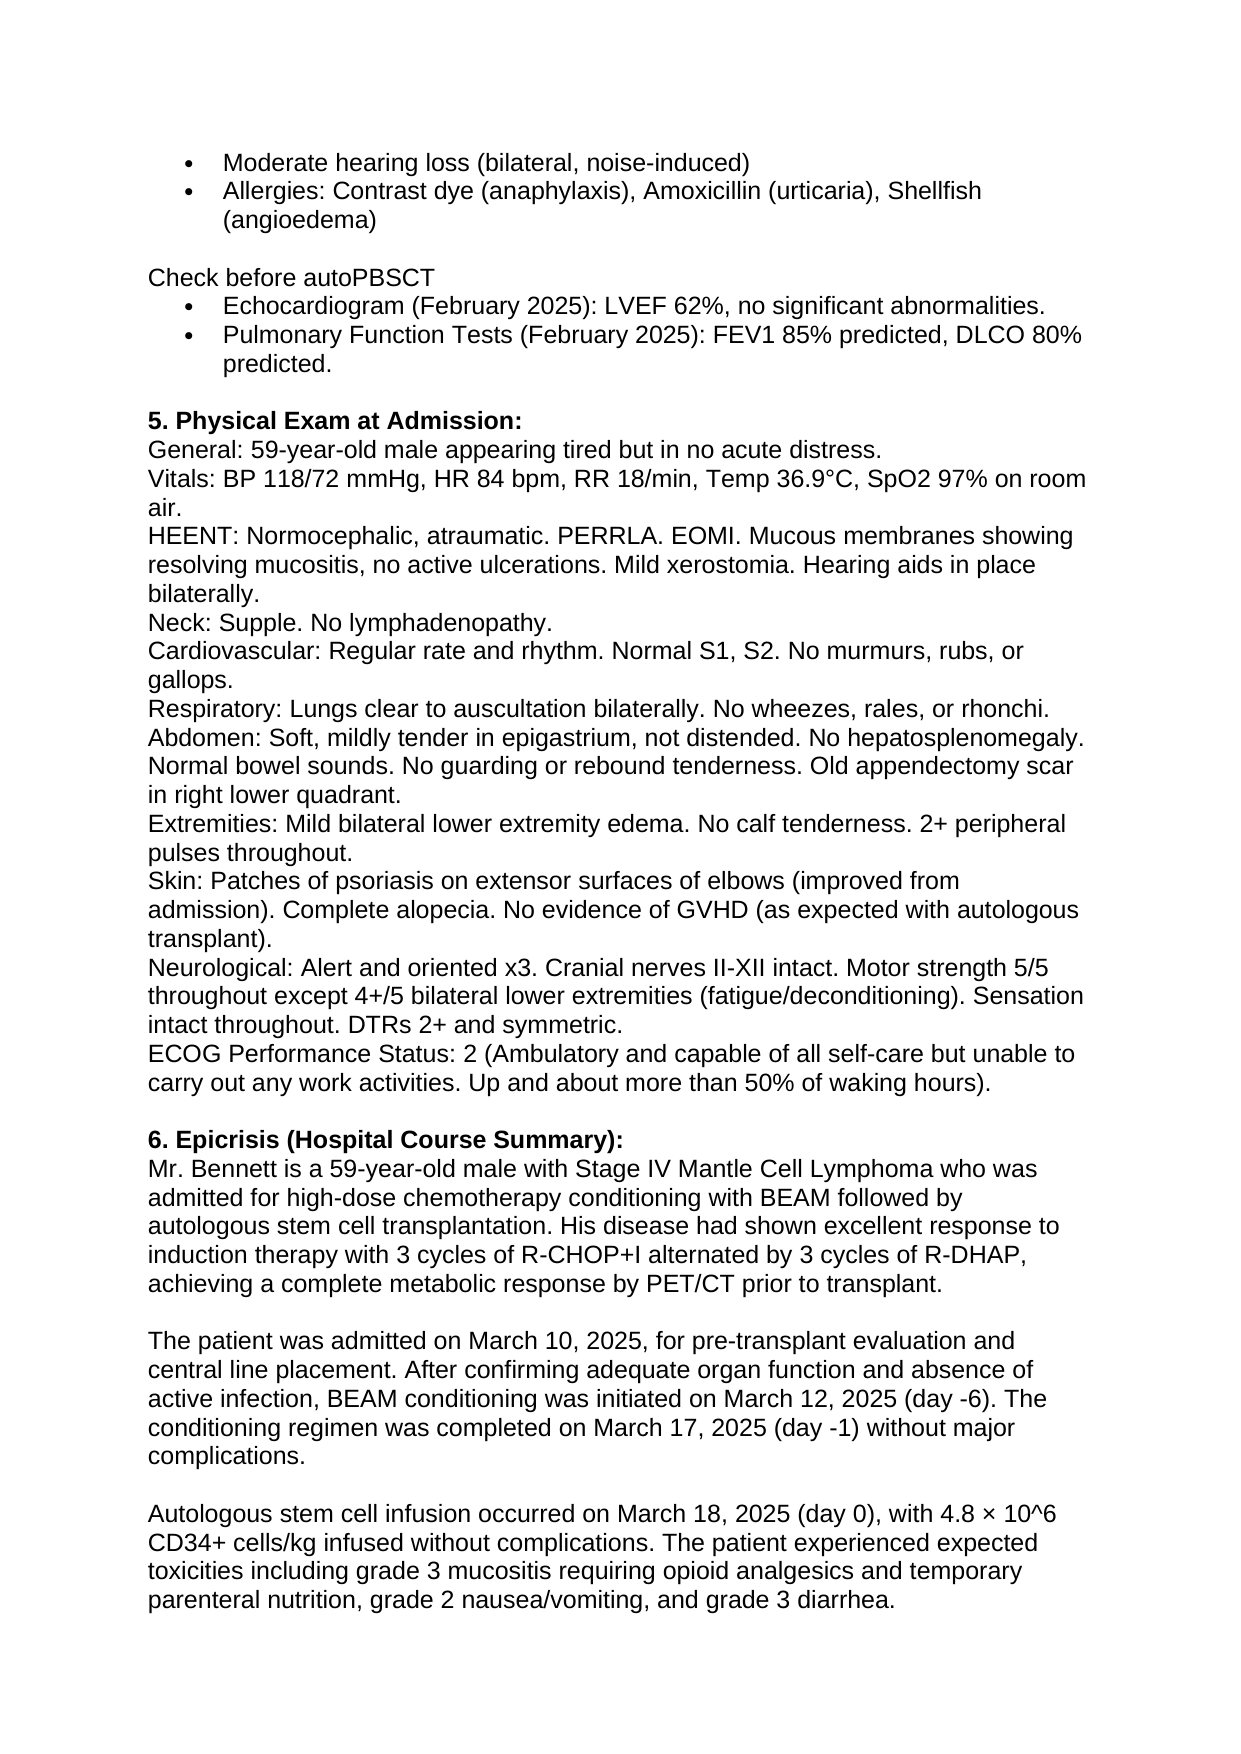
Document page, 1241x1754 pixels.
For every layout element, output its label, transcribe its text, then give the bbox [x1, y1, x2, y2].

text The patient was admitted on March 10, 2025, for pre-transplant evaluation and central line placement. After confirming adequate organ function and absence of active infection, BEAM conditioning was initiated on March 12, 2025 (day -6). The conditioning regimen was completed on March 17, 2025 (day -1) without major complications. [148, 1326, 1093, 1470]
text General: 59-year-old male appearing tired but in no acute distress. [148, 435, 1093, 464]
text Neck: Supple. No lymphadenopathy. [148, 608, 1093, 636]
text HEENT: Normocephalic, atraumatic. PERRLA. EOMI. Mucous membranes showing resolving mucositis, no active ulcerations. Mild xerostomia. Hearing aids in place bilaterally. [148, 521, 1093, 608]
text Check before autoPBSCT [148, 263, 1093, 291]
text Mr. Bennett is a 59-year-old male with Stage IV Mantle Cell Lymphoma who was admitted for high-dose chemotherapy conditioning with BEAM followed by autologous stem cell transplantation. His disease had shown excellent response to induction therapy with 3 cycles of R-CHOP+I alternated by 3 cycles of R-DHAP, achieving a complete metabolic response by PET/CT prior to transplant. [148, 1154, 1093, 1298]
text Extremities: Mild bilateral lower extremity edema. No calf tenderness. 2+ peripheral pulses throughout. [148, 809, 1093, 866]
text Abdomen: Soft, mildly tender in epigastrium, not distended. No hepatosplenomegaly. Normal bowel sounds. No guarding or rebound tenderness. Old appendectomy scar in right lower quadrant. [148, 723, 1093, 809]
list Pulmonary Function Tests (February 2025): FEV1 85% predicted, DLCO 80% predicted. [185, 320, 1093, 378]
text Vitals: BP 118/72 mmHg, HR 84 bpm, RR 18/min, Temp 36.9°C, SpO2 97% on room air. [148, 464, 1093, 521]
text 5. Physical Exam at Admission: [148, 406, 1093, 435]
list Echocardiogram (February 2025): LVEF 62%, no significant abnormalities. [185, 291, 1093, 320]
text 6. Epicrisis (Hospital Course Summary): [148, 1125, 1093, 1154]
text Neurological: Alert and oriented x3. Cranial nerves II-XII intact. Motor strength 5/5 throughout except 4+/5 bilateral lower extremities (fatigue/deconditioning). Sensation intact throughout. DTRs 2+ and symmetric. [148, 953, 1093, 1039]
text ECOG Performance Status: 2 (Ambulatory and capable of all self-care but unable to carry out any work activities. Up and about more than 50% of waking hours). [148, 1039, 1093, 1096]
list Moderate hearing loss (bilateral, noise-induced) [185, 148, 1093, 176]
text Skin: Patches of psoriasis on extensor surfaces of elbows (improved from admission). Complete alopecia. No evidence of GVHD (as expected with autologous transplant). [148, 866, 1093, 953]
text Respiratory: Lungs clear to auscultation bilaterally. No wheezes, rales, or rhonchi. [148, 694, 1093, 723]
text Autologous stem cell infusion occurred on March 18, 2025 (day 0), with 4.8 × 10^6 CD34+ cells/kg infused without complications. The patient experienced expected toxicities including grade 3 mucositis requiring opioid analgesics and temporary parenteral nutrition, grade 2 nausea/vomiting, and grade 3 diarrhea. [148, 1499, 1093, 1614]
list Allergies: Contrast dye (anaphylaxis), Amoxicillin (urticaria), Shellfish (angioedema) [185, 176, 1093, 234]
text Cardiovascular: Regular rate and rhythm. Normal S1, S2. No murmurs, rubs, or gallops. [148, 636, 1093, 694]
